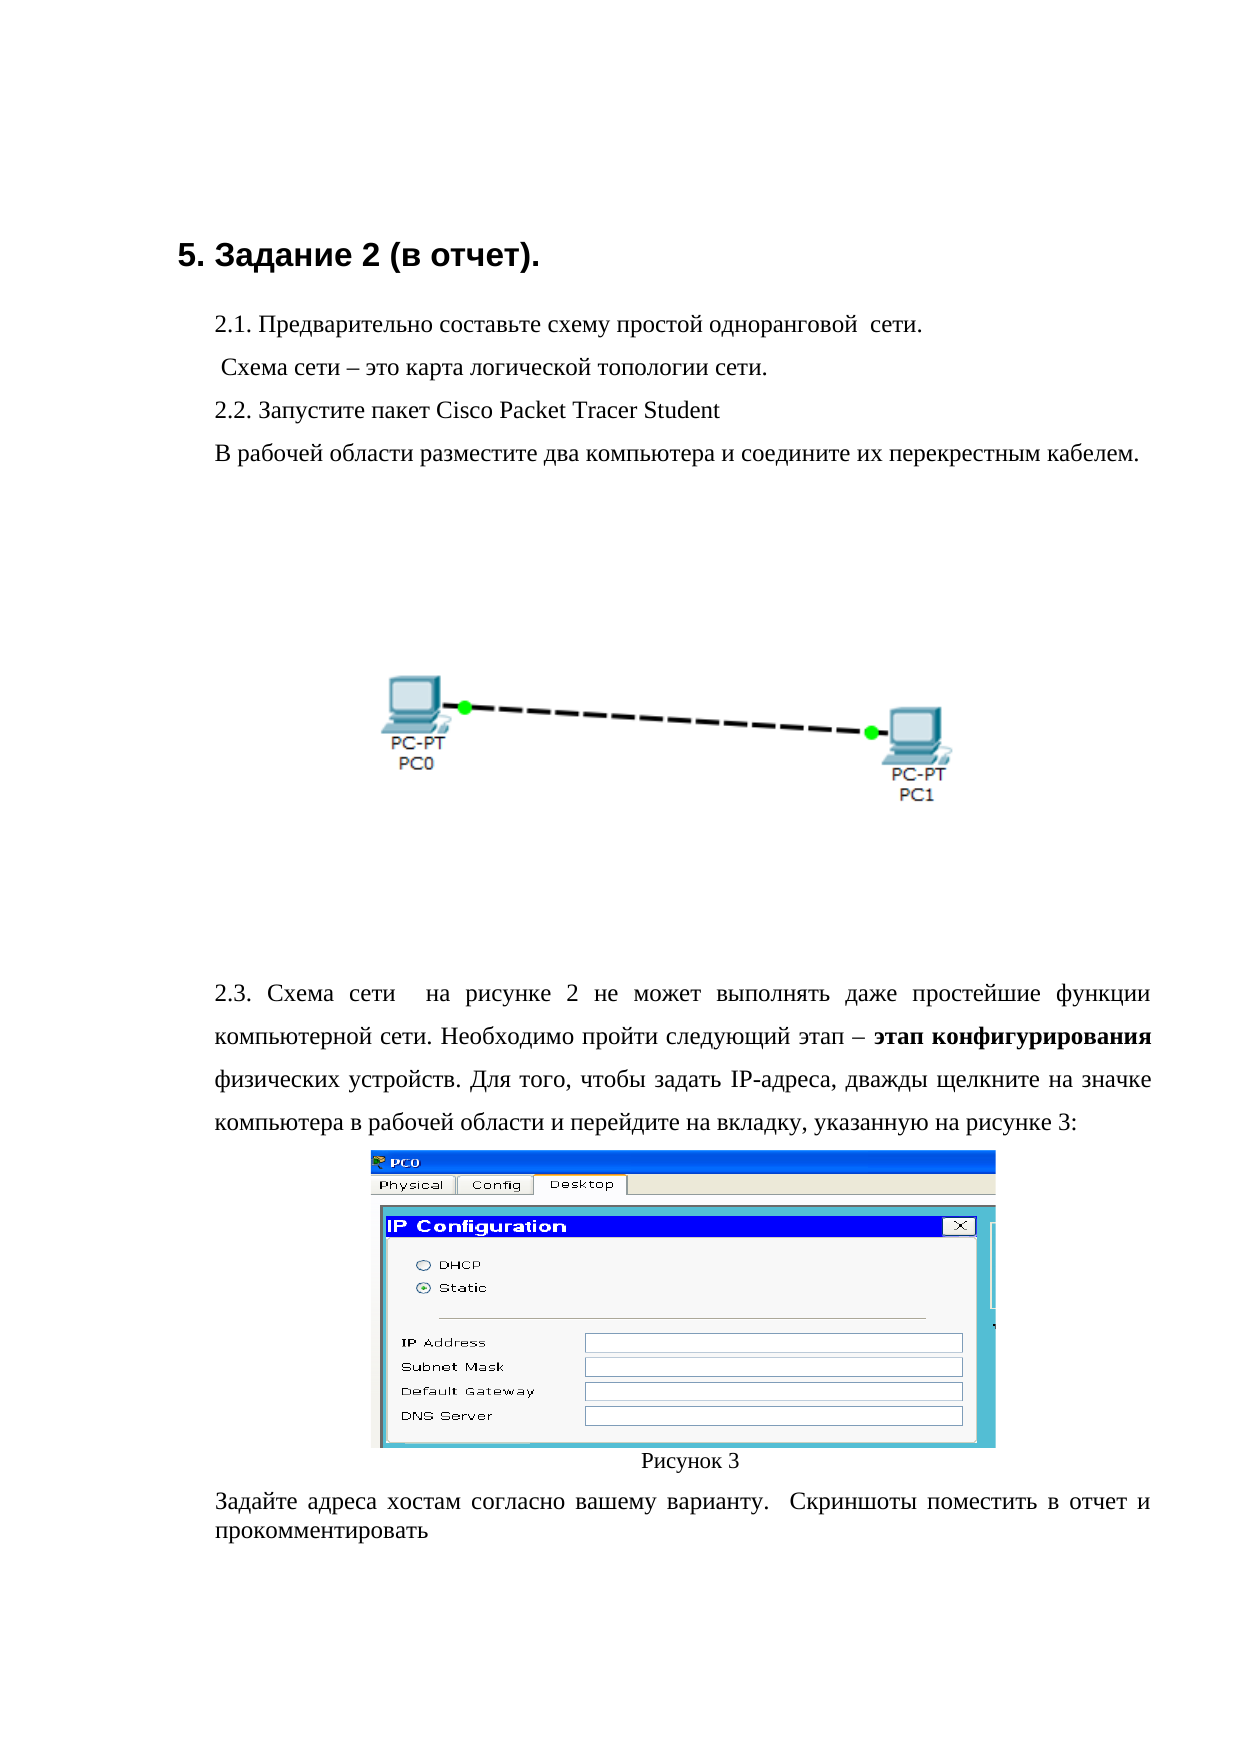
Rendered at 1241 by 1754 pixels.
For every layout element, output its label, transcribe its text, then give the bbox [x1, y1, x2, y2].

text 2.2. Запустите пакет Cisco Packet Tracer Student [214, 395, 1152, 424]
text Схема сети – это карта логической топологии сети. [214, 352, 1152, 381]
subtitle 5. Задание 2 (в отчет). [177, 235, 1152, 274]
text Рисунок 3 [228, 1447, 1152, 1474]
text В рабочей области разместите два компьютера и соедините их перекрестным кабелем. [214, 438, 1152, 467]
text Задайте адреса хостам согласно вашему варианту. Скриншоты поместить в отчет и прокомментировать [215, 1486, 1152, 1544]
picture [214, 524, 1181, 964]
picture [370, 1150, 996, 1448]
text 2.3. Схема сети на рисунке 2 не может выполнять даже простейшие функции компьютерной сети. Необходимо пройти следующий этап – этап конфигурирования физических устройств. Для того, чтобы задать IP-адреса, дважды щелкните на значке компьютера в рабочей области и перейдите на вкладку, указанную на рисунке 3: [214, 978, 1152, 1136]
text 2.1. Предварительно составьте схему простой одноранговой cети. [214, 309, 1152, 337]
